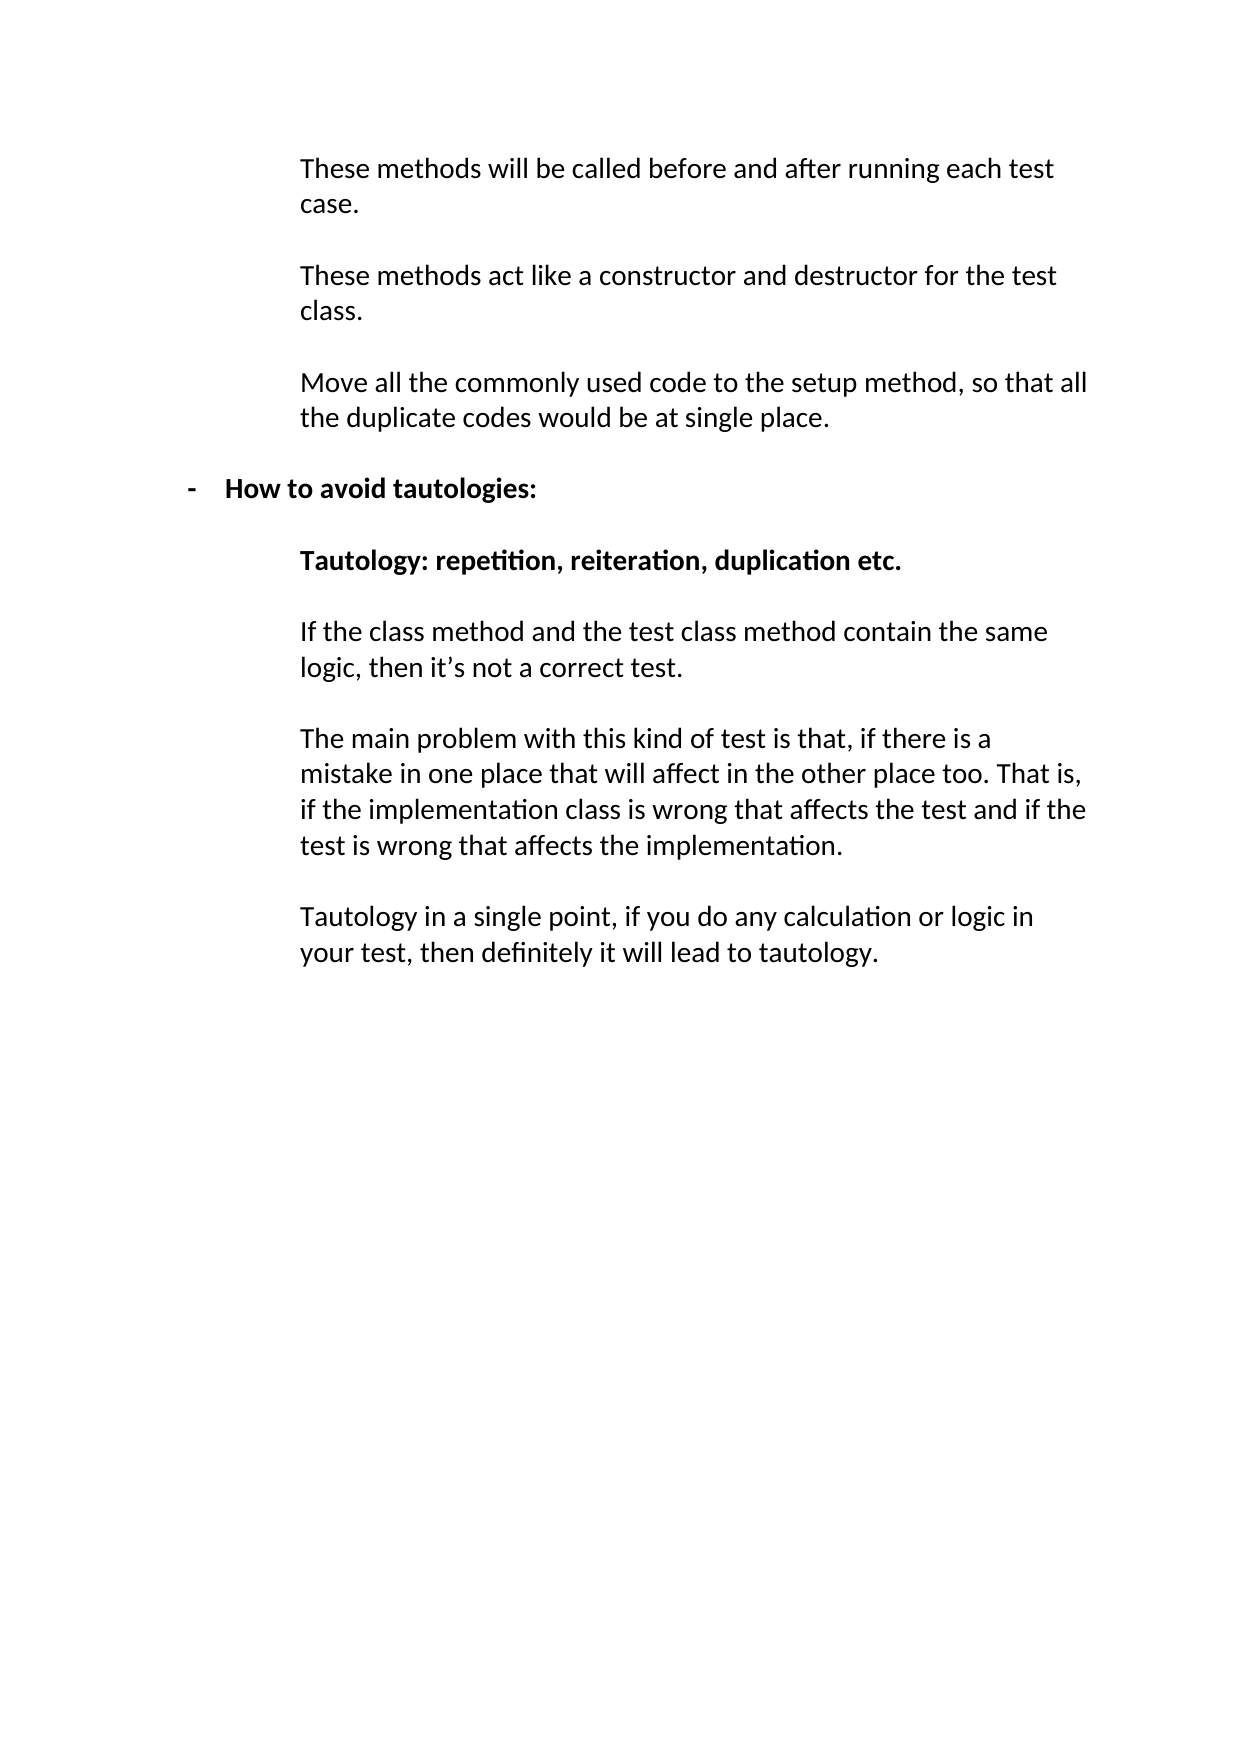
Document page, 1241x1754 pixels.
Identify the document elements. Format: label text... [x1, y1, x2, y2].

list The main problem with this kind of test is that, if there is a mistake in one place that will affect in the other place too. That is, if the implementation class is wrong that affects the test and if the test is wrong that affects the implementation. [300, 720, 1090, 862]
list How to avoid tautologies: [187, 471, 1090, 506]
list If the class method and the test class method contain the same logic, then it’s not a correct test. [300, 613, 1090, 684]
list Move all the commonly used code to the setup method, so that all the duplicate codes would be at single place. [300, 364, 1090, 435]
text Tautology: repetition, reiteration, duplication etc. [300, 542, 1090, 577]
list Tautology in a single point, if you do any calculation or logic in your test, then definitely it will lead to tautology. [300, 898, 1090, 969]
list These methods act like a constructor and destructor for the test class. [300, 257, 1090, 328]
list These methods will be called before and after running each test case. [300, 150, 1090, 221]
